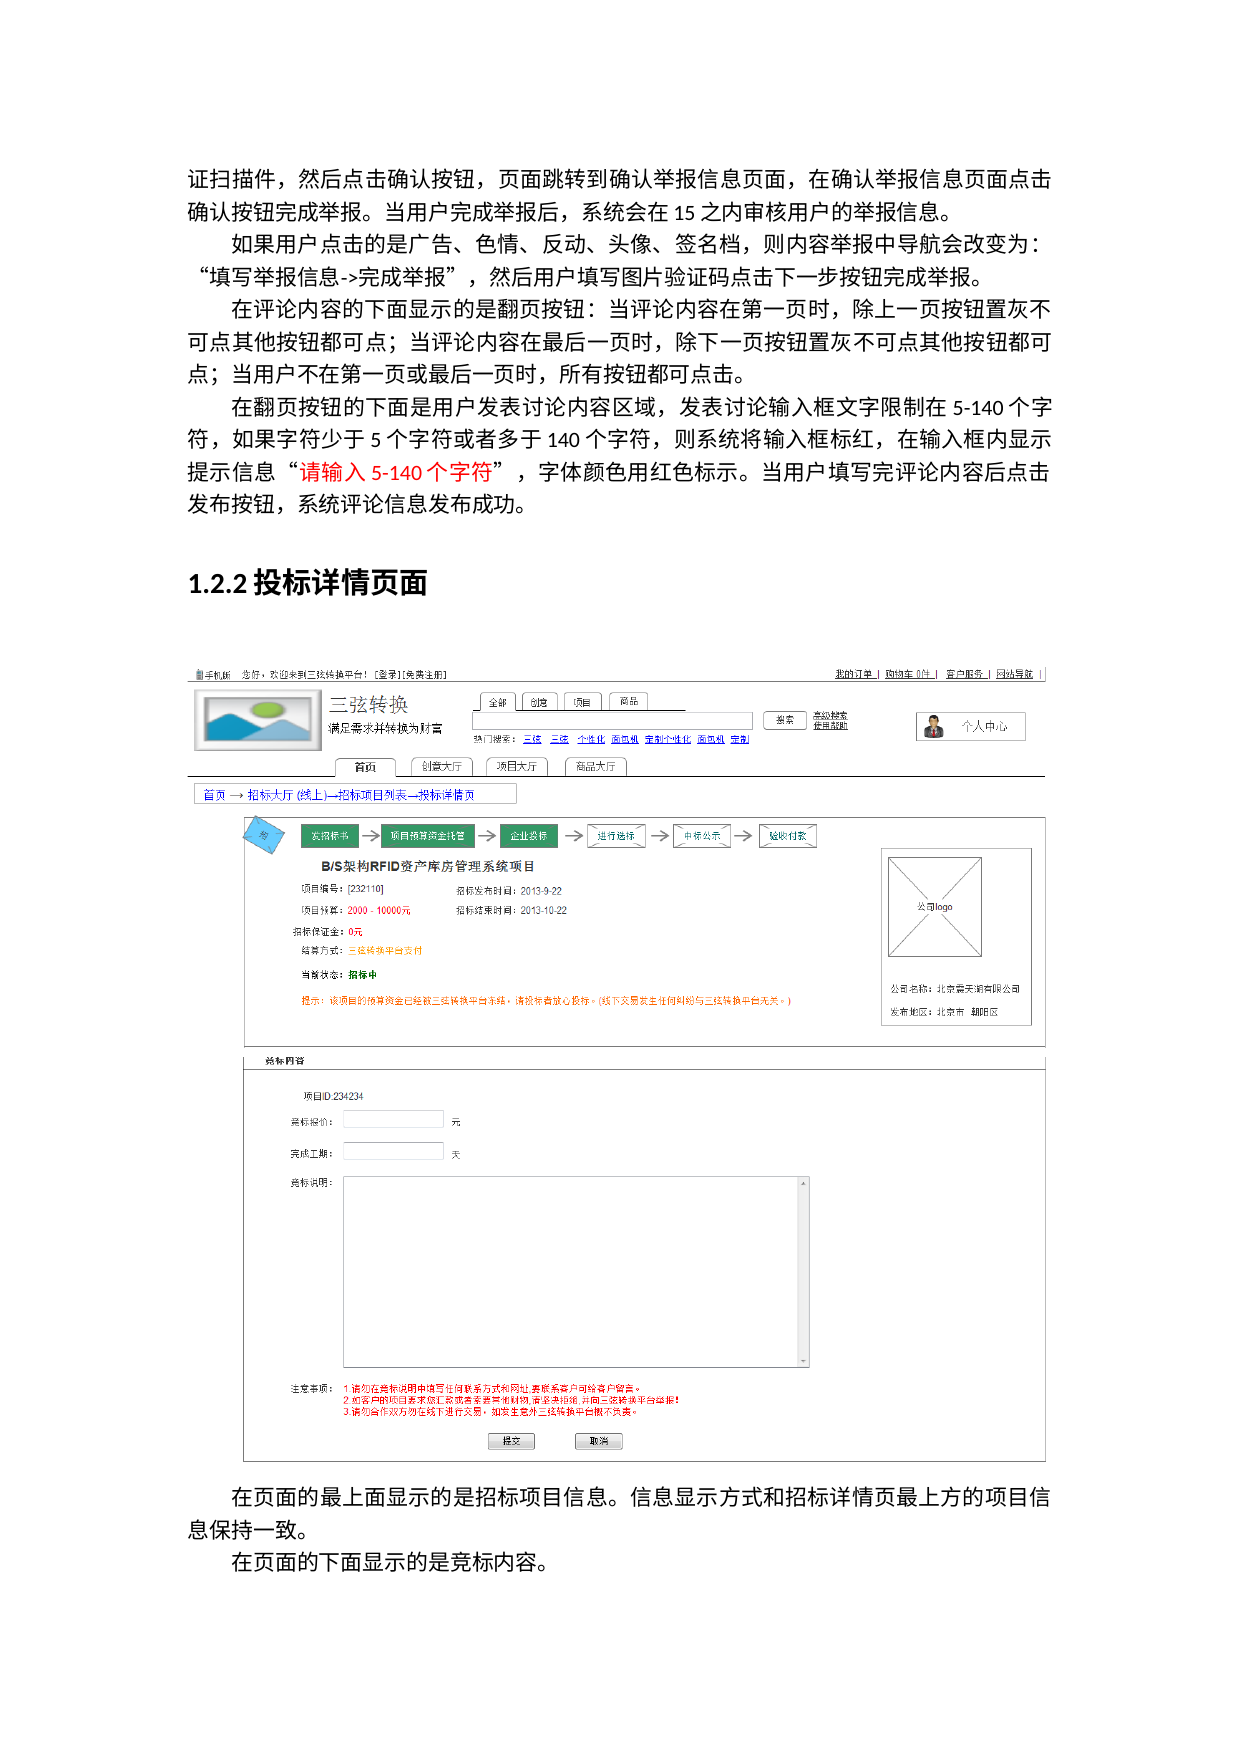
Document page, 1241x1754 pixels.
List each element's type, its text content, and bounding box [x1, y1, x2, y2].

text 在翻页按钮的下面是用户发表讨论内容区域，发表讨论输入框文字限制在5-140个字符，如果字符少于5个字符或者多于140个字符，则系统将输入框标红，在输入框内显示提示信息“请输入5-140个字符”，字体颜色用红色标示。当用户填写完评论内容后点击发布按钮，系统评论信息发布成功。 [187, 389, 1053, 519]
picture [187, 667, 1053, 1048]
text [187, 162, 1053, 227]
text 在评论内容的下面显示的是翻页按钮：当评论内容在第一页时，除上一页按钮置灰不可点其他按钮都可点；当评论内容在最后一页时，除下一页按钮置灰不可点其他按钮都可点；当用户不在第一页或最后一页时，所有按钮都可点击。 [187, 292, 1053, 389]
text 如果用户点击的是广告、色情、反动、头像、签名档，则内容举报中导航会改变为：“填写举报信息->完成举报”，然后用户填写图片验证码点击下一步按钮完成举报。 [187, 227, 1053, 292]
subtitle 1.2.2投标详情页面 [187, 549, 1053, 614]
picture [187, 1057, 1053, 1465]
text 在页面的下面显示的是竞标内容。 [187, 1545, 1053, 1577]
text 在页面的最上面显示的是招标项目信息。信息显示方式和招标详情页最上方的项目信息保持一致。 [187, 1480, 1053, 1545]
